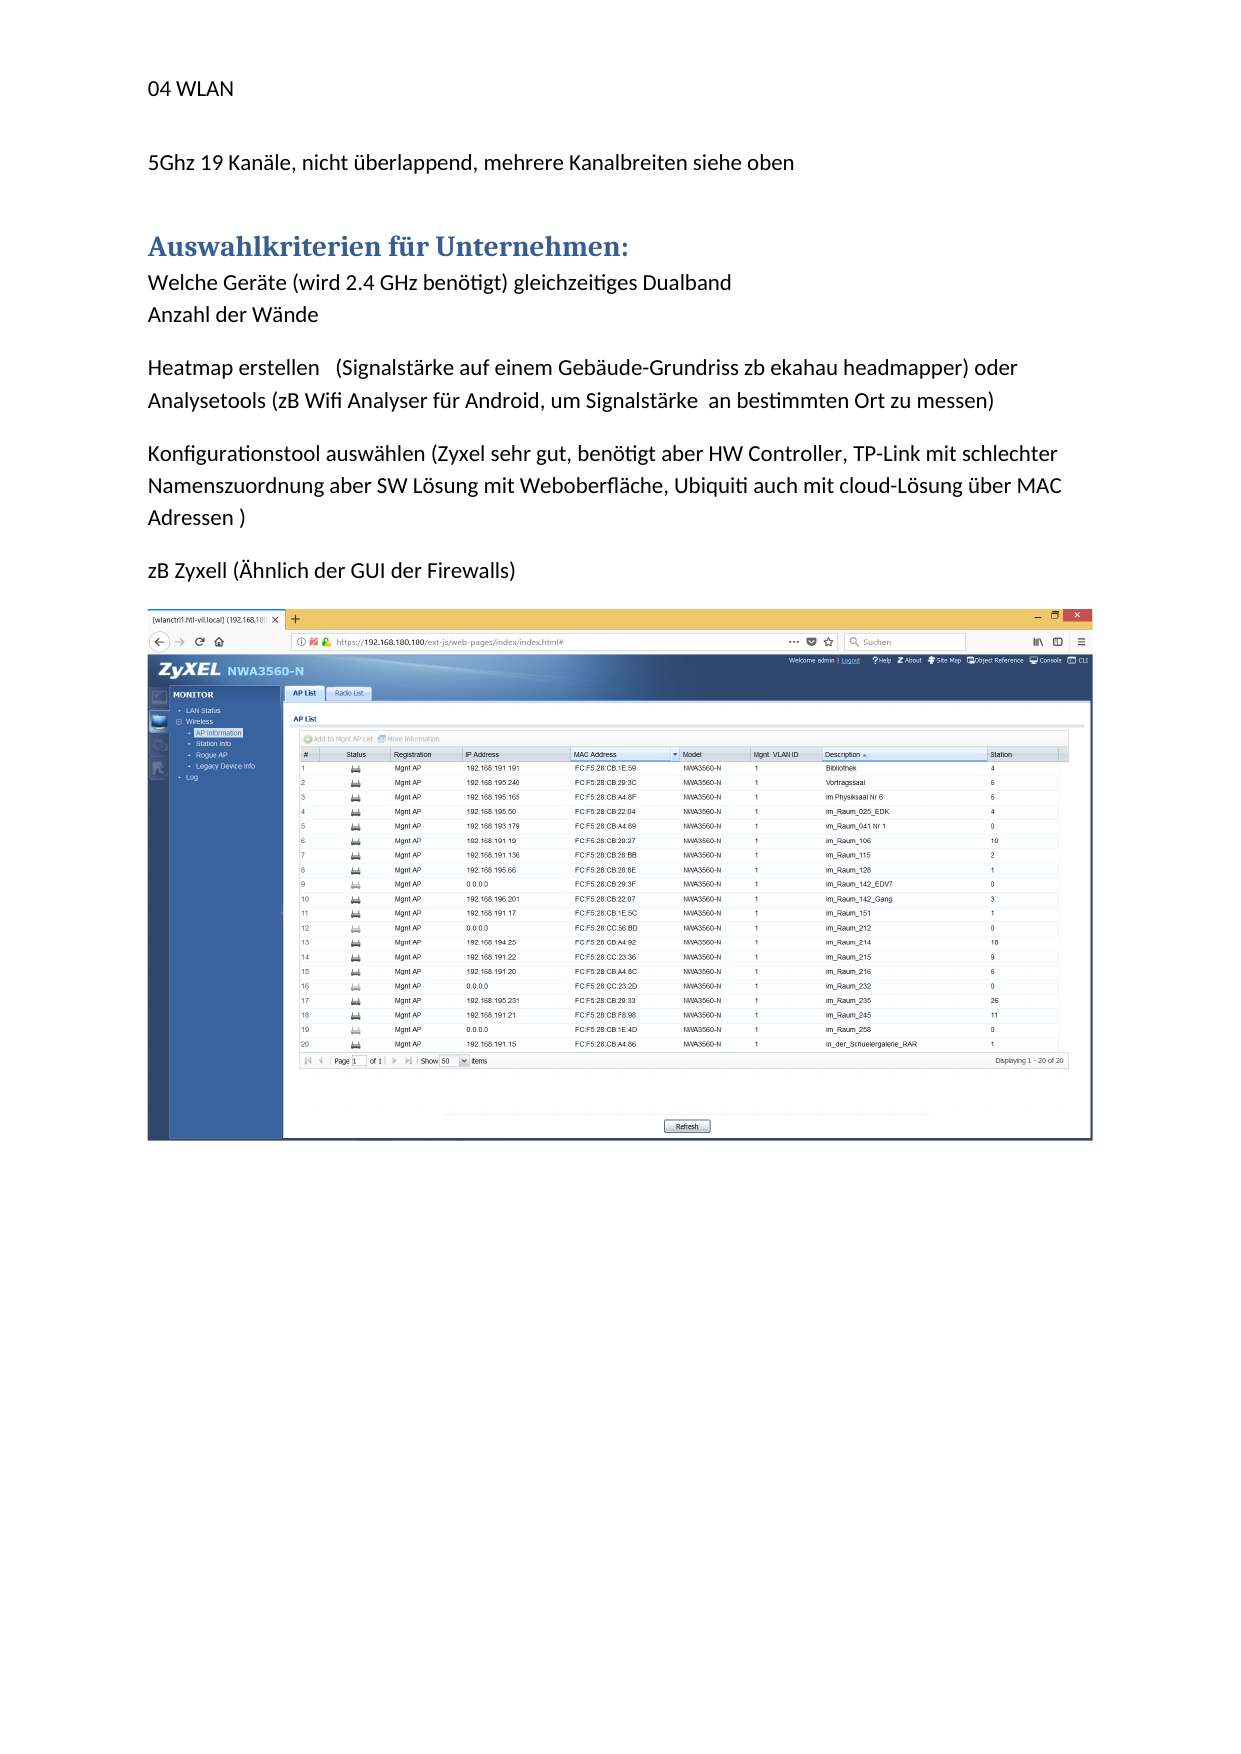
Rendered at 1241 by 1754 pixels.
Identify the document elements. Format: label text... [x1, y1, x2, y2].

text zB Zyxell (Ähnlich der GUI der Firewalls) [148, 556, 1093, 584]
subtitle Auswahlkriterien für Unternehmen: [148, 230, 1093, 263]
picture [147, 609, 1093, 1141]
text Konfigurationstool auswählen (Zyxel sehr gut, benötigt aber HW Controller, TP-Link mit schlechter Namenszuordnung aber SW Lösung mit Weboberfläche, Ubiquiti auch mit cloud-Lösung über MAC Adressen ) [148, 439, 1093, 531]
text Heatmap erstellen (Signalstärke auf einem Gebäude-Grundriss zb ekahau headmapper) oder Analysetools (zB Wifi Analyser für Android, um Signalstärke an bestimmten Ort zu messen) [148, 353, 1093, 414]
text Welche Geräte (wird 2.4 GHz benötigt) gleichzeitiges Dualband Anzahl der Wände [148, 268, 1093, 328]
text 5Ghz 19 Kanäle, nicht überlappend, mehrere Kanalbreiten siehe oben [148, 148, 1093, 176]
